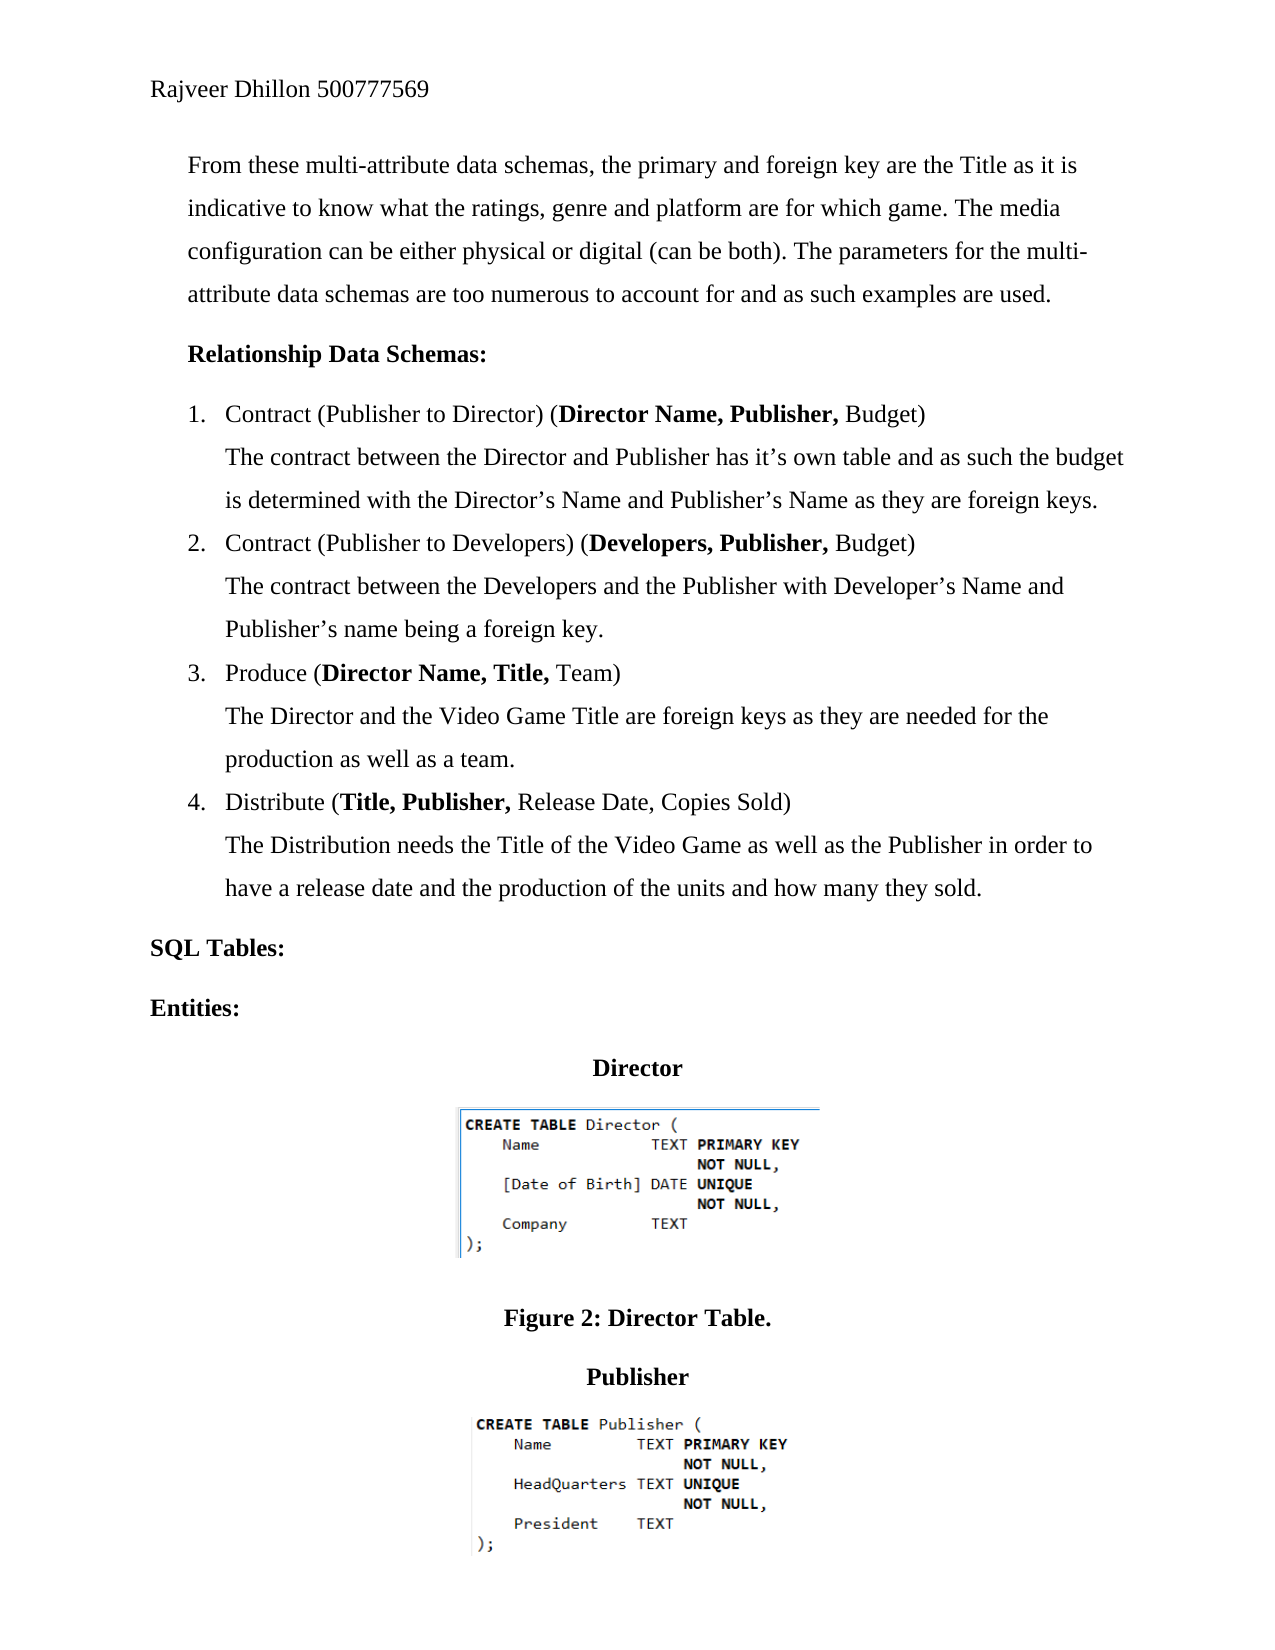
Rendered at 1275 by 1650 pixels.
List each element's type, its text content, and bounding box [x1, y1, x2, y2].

list The Director and the Video Game Title are foreign keys as they are needed for the production as well as a team. [225, 701, 1125, 773]
text From these multi-attribute data schemas, the primary and foreign key are the Title as it is indicative to know what the ratings, genre and platform are for which game. The media configuration can be either physical or digital (can be both). The parameters for the multi-attribute data schemas are too numerous to account for and as such examples are used. [187, 150, 1125, 308]
list Contract (Publisher to Director) (Director Name, Publisher, Budget) [187, 399, 1125, 428]
list The contract between the Developers and the Publisher with Developer’s Name and Publisher’s name being a foreign key. [225, 571, 1125, 643]
list Distribute (Title, Publisher, Release Date, Copies Sold) [187, 787, 1125, 816]
list Contract (Publisher to Developers) (Developers, Publisher, Budget) [187, 528, 1125, 557]
picture [455, 1107, 820, 1258]
picture [471, 1417, 804, 1556]
list Produce (Director Name, Title, Team) [187, 658, 1125, 686]
text Entities: [150, 993, 1125, 1022]
list The contract between the Director and Publisher has it’s own table and as such the budget is determined with the Director’s Name and Publisher’s Name as they are foreign keys. [225, 442, 1125, 514]
text Relationship Data Schemas: [187, 339, 1125, 368]
list The Distribution needs the Title of the Video Game as well as the Publisher in order to have a release date and the production of the units and how many they sold. [225, 830, 1125, 902]
text Figure 2: Director Table. [150, 1112, 1125, 1331]
text SQL Tables: [150, 933, 1125, 962]
text Director [150, 1053, 1125, 1081]
text Publisher [150, 1362, 1125, 1391]
